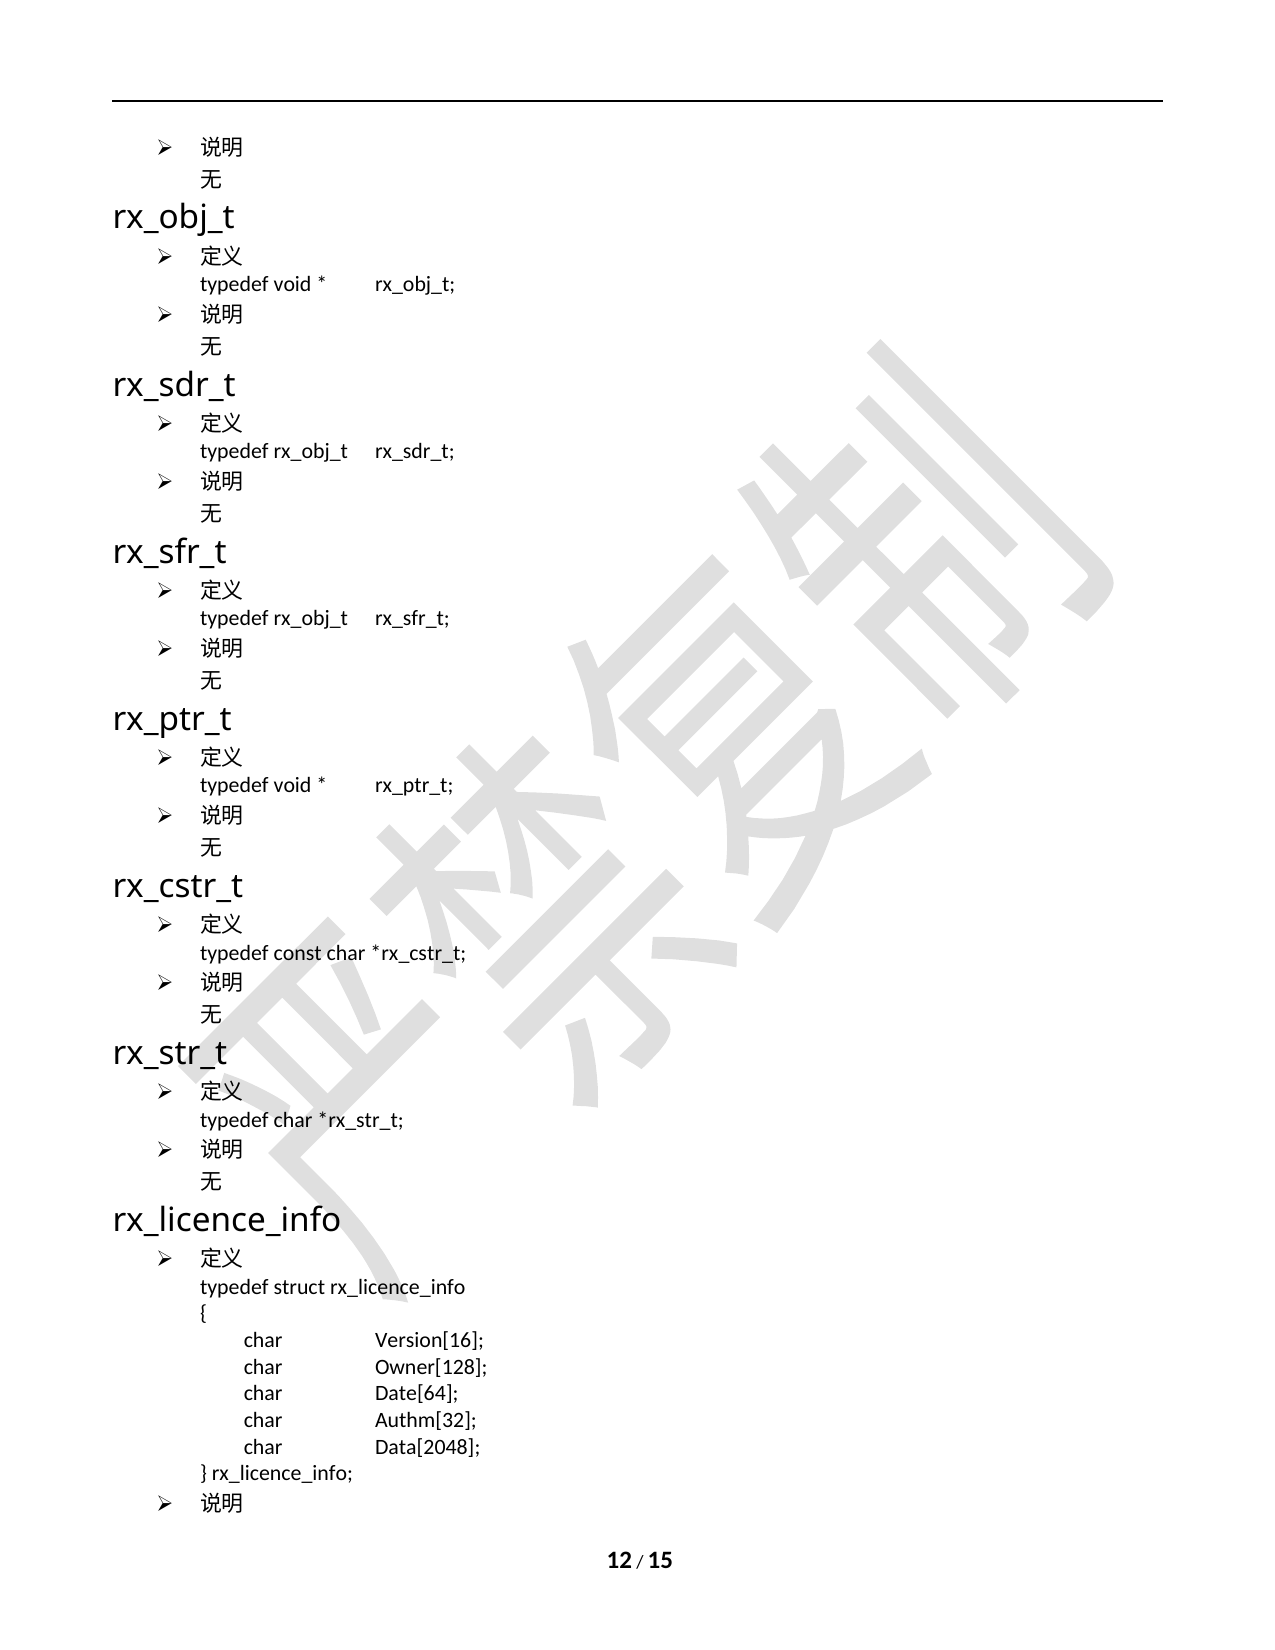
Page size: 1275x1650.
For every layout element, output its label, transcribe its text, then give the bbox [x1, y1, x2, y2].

text typedef rx_obj_t rx_sfr_t; [200, 604, 1163, 631]
text { [200, 1299, 1163, 1326]
subtitle rx_sfr_t [112, 527, 1163, 573]
text 无 [156, 329, 1163, 360]
text 无 [156, 663, 1163, 694]
text typedef void * rx_obj_t; [200, 270, 1163, 297]
subtitle rx_sdr_t [112, 360, 1163, 406]
text } rx_licence_info; [200, 1459, 1163, 1486]
list 说明 [156, 798, 1163, 830]
list 定义 [156, 740, 1163, 772]
text char Version[16]; [200, 1326, 1163, 1353]
text char Date[64]; [200, 1379, 1163, 1406]
subtitle rx_cstr_t [112, 862, 1163, 907]
text char Authm[32]; [200, 1406, 1163, 1433]
list 定义 [156, 1074, 1163, 1106]
list 说明 [156, 1132, 1163, 1164]
subtitle rx_obj_t [112, 193, 1163, 239]
list 定义 [156, 406, 1163, 437]
text 无 [156, 830, 1163, 862]
text 无 [156, 1164, 1163, 1196]
list 说明 [156, 130, 1163, 162]
subtitle rx_ptr_t [112, 694, 1163, 740]
subtitle rx_licence_info [112, 1196, 1163, 1241]
list 说明 [156, 1486, 1163, 1518]
text 无 [200, 162, 1163, 193]
text typedef char *rx_str_t; [200, 1106, 1163, 1132]
text typedef struct rx_licence_info [200, 1273, 1163, 1299]
text char Owner[128]; [200, 1353, 1163, 1379]
subtitle rx_str_t [112, 1029, 1163, 1074]
list 说明 [156, 297, 1163, 329]
list 说明 [156, 965, 1163, 997]
list 定义 [156, 573, 1163, 604]
text typedef void * rx_ptr_t; [200, 772, 1163, 798]
text 无 [156, 997, 1163, 1029]
list 说明 [156, 464, 1163, 496]
text typedef rx_obj_t rx_sdr_t; [200, 437, 1163, 464]
list 定义 [156, 1241, 1163, 1273]
text typedef const char *rx_cstr_t; [200, 939, 1163, 965]
list 定义 [156, 907, 1163, 939]
list 定义 [156, 239, 1163, 270]
list 说明 [156, 631, 1163, 663]
text char Data[2048]; [200, 1433, 1163, 1459]
text 无 [156, 496, 1163, 527]
